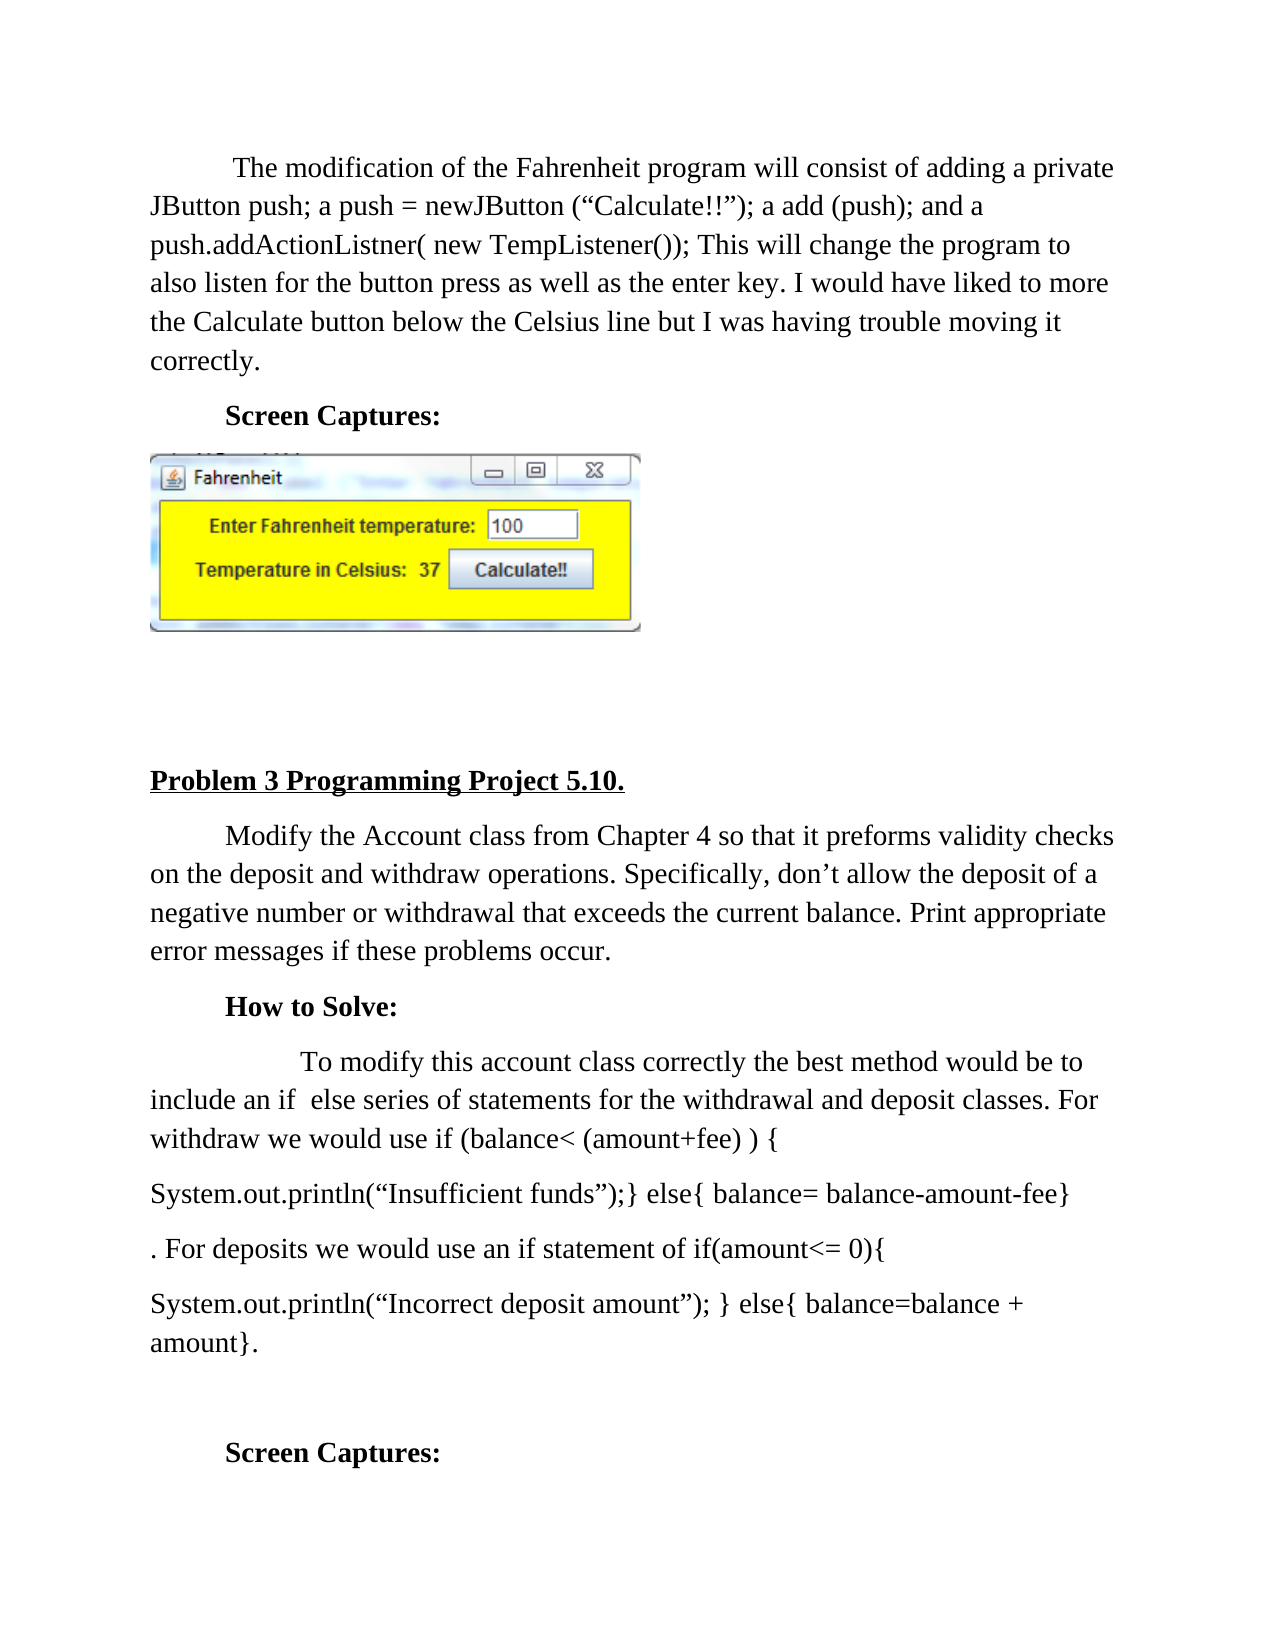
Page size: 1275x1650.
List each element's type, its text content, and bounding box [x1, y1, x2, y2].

picture [150, 453, 641, 632]
text To modify this account class correctly the best method would be to include an if else series of statements for the withdrawal and deposit classes. For withdraw we would use if (balance< (amount+fee) ) { [150, 1044, 1125, 1154]
text How to Solve: [150, 989, 1125, 1022]
text System.out.println(“Insufficient funds”);} else{ balance= balance-amount-fee} [150, 1176, 1125, 1210]
text The modification of the Fahrenheit program will consist of adding a private JButton push; a push = newJButton (“Calculate!!”); a add (push); and a push.addActionListner( new TempListener()); This will change the program to also listen for the button press as well as the enter key. I would have liked to more the Calculate button below the Celsius line but I was having trouble moving it correctly. [150, 150, 1125, 376]
text System.out.println(“Incorrect deposit amount”); } else{ balance=balance + amount}. [150, 1287, 1125, 1359]
text Screen Captures: [150, 398, 1125, 431]
text Problem 3 Programming Project 5.10. [150, 763, 1125, 796]
text Modify the Account class from Chapter 4 so that it preforms validity checks on the deposit and withdraw operations. Specifically, don’t allow the deposit of a negative number or withdrawal that exceeds the current balance. Print appropriate error messages if these problems occur. [150, 818, 1125, 967]
text Screen Captures: [150, 1436, 1125, 1469]
text . For deposits we would use an if statement of if(amount<= 0){ [150, 1231, 1125, 1265]
